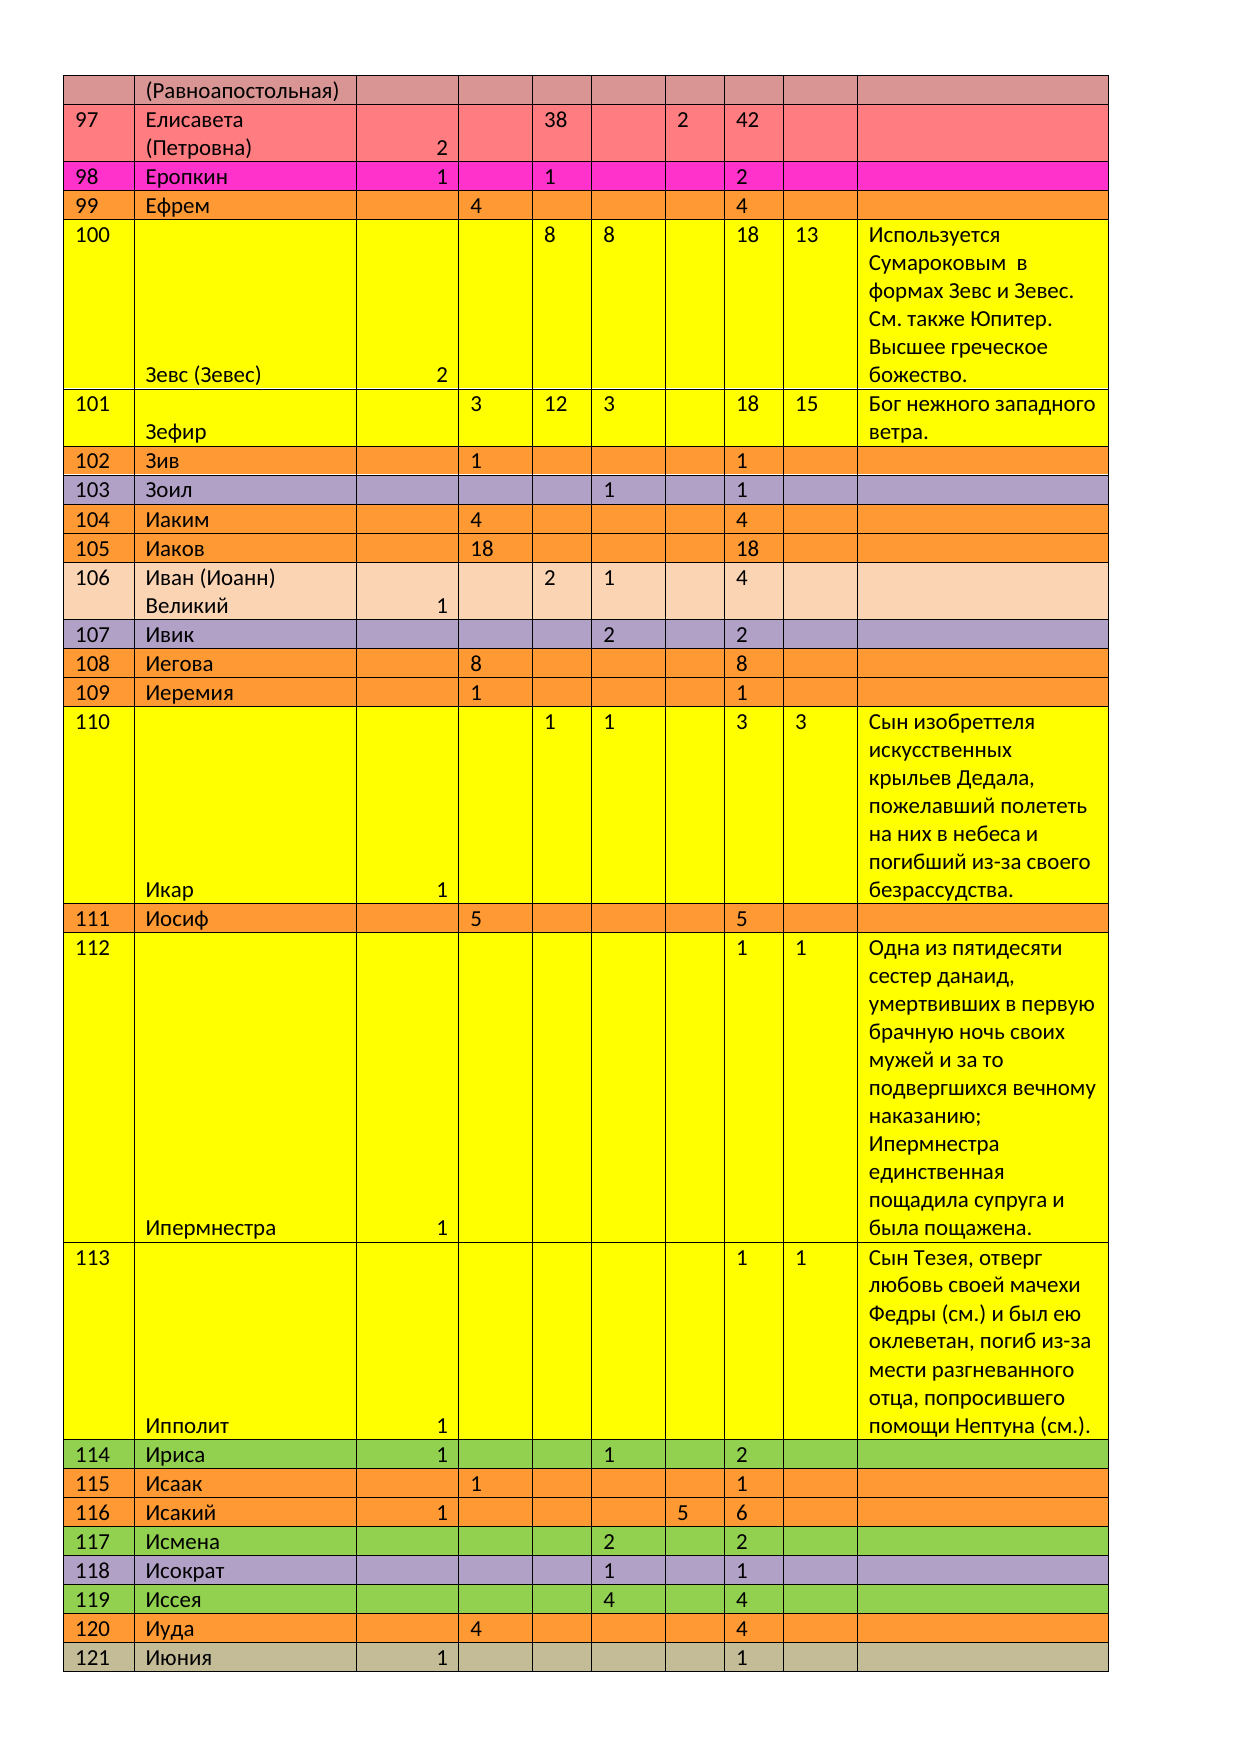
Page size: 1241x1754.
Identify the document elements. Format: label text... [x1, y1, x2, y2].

table_cell [666, 1585, 724, 1613]
table_cell [592, 105, 665, 161]
table_cell [357, 191, 458, 219]
table_cell 1 [533, 162, 591, 190]
table_cell [592, 191, 665, 219]
table_cell 1 [592, 1440, 665, 1468]
table_cell Ипермнестра [135, 933, 356, 1242]
table_cell [858, 447, 1108, 474]
table_cell 1 [725, 1243, 783, 1439]
table_cell Иуда [135, 1614, 356, 1642]
table_cell 18 [459, 534, 532, 562]
table_cell 4 [725, 191, 783, 219]
table_cell [533, 904, 591, 932]
table_cell 8 [459, 649, 532, 677]
table_cell 104 [64, 505, 134, 533]
table_cell 1 [357, 563, 458, 619]
table_cell [784, 1614, 857, 1642]
table_cell Еропкин [135, 162, 356, 190]
table_cell Икар [135, 707, 356, 903]
table_cell 4 [459, 191, 532, 219]
table_cell 1 [459, 447, 532, 474]
table_cell 110 [64, 707, 134, 903]
table_cell Ивик [135, 620, 356, 648]
table_cell 118 [64, 1556, 134, 1584]
table_cell 8 [592, 220, 665, 388]
table_cell [666, 1440, 724, 1468]
table_cell [858, 105, 1108, 161]
table_cell Иегова [135, 649, 356, 677]
table_cell [784, 904, 857, 932]
table_cell [357, 904, 458, 932]
table_cell [784, 534, 857, 562]
table_cell [592, 76, 665, 104]
table_cell [533, 1469, 591, 1497]
table_cell [784, 1556, 857, 1584]
table_cell [592, 534, 665, 562]
table_cell Иеремия [135, 678, 356, 706]
table_cell [784, 649, 857, 677]
table_cell [533, 1440, 591, 1468]
table_cell Иосиф [135, 904, 356, 932]
table_cell [858, 505, 1108, 533]
table_cell 1 [357, 1440, 458, 1468]
table_cell 1 [357, 1243, 458, 1439]
table_cell [592, 1469, 665, 1497]
table_cell [592, 904, 665, 932]
table_cell [533, 505, 591, 533]
table_cell [784, 76, 857, 104]
table_cell 3 [592, 390, 665, 446]
table_cell [784, 505, 857, 533]
table_cell [459, 933, 532, 1242]
table_cell 8 [533, 220, 591, 388]
table_cell [357, 1585, 458, 1613]
table_cell [858, 1440, 1108, 1468]
table_cell [592, 1243, 665, 1439]
table_cell 1 [592, 476, 665, 504]
table_cell [533, 476, 591, 504]
table_cell [357, 1614, 458, 1642]
table_cell 1 [459, 1469, 532, 1497]
table_cell 4 [725, 1585, 783, 1613]
table_cell 5 [725, 904, 783, 932]
table_cell [666, 1243, 724, 1439]
table_cell 3 [784, 707, 857, 903]
table_cell 18 [725, 220, 783, 388]
table_cell [666, 162, 724, 190]
table_cell Июния [135, 1643, 356, 1671]
table_cell [592, 1498, 665, 1526]
table_cell Сын изобреттеля искусственных крыльев Дедала, пожелавший полететь на них в небеса и погибший из-за своего безрассудства. [858, 707, 1108, 903]
table_cell [858, 162, 1108, 190]
table_cell [357, 649, 458, 677]
table_cell 97 [64, 105, 134, 161]
table_cell 1 [784, 1243, 857, 1439]
table_cell 4 [725, 1614, 783, 1642]
table_cell 120 [64, 1614, 134, 1642]
table_cell [858, 620, 1108, 648]
table_cell [784, 1585, 857, 1613]
table_cell 105 [64, 534, 134, 562]
table_cell 1 [357, 933, 458, 1242]
table_cell [592, 649, 665, 677]
table_cell Исакий [135, 1498, 356, 1526]
table_cell Иван (Иоанн) Великий [135, 563, 356, 619]
table_cell Ириса [135, 1440, 356, 1468]
table_cell [858, 1498, 1108, 1526]
table_cell 15 [784, 390, 857, 446]
table_cell [533, 1614, 591, 1642]
table_cell 108 [64, 649, 134, 677]
table_cell [533, 620, 591, 648]
table_cell [357, 678, 458, 706]
table_cell 2 [725, 1527, 783, 1555]
table_cell [858, 191, 1108, 219]
table_cell [784, 105, 857, 161]
table_cell [592, 678, 665, 706]
table_cell 13 [784, 220, 857, 388]
table_cell [858, 1469, 1108, 1497]
table_cell 4 [592, 1585, 665, 1613]
table_cell [784, 1498, 857, 1526]
table_cell [459, 105, 532, 161]
table_cell 1 [784, 933, 857, 1242]
table_cell [784, 162, 857, 190]
table_cell 107 [64, 620, 134, 648]
table_cell [858, 1527, 1108, 1555]
table_cell [666, 505, 724, 533]
table_cell 1 [459, 76, 532, 104]
table_cell [666, 1614, 724, 1642]
table_cell [784, 563, 857, 619]
table_cell [459, 1556, 532, 1584]
table_cell [459, 1440, 532, 1468]
table_cell [357, 76, 458, 104]
table_cell [357, 534, 458, 562]
table_cell [533, 1556, 591, 1584]
table_cell [533, 933, 591, 1242]
table_cell [533, 1243, 591, 1439]
table_cell [533, 534, 591, 562]
table_cell 1 [725, 1556, 783, 1584]
table_cell [666, 191, 724, 219]
table_cell 99 [64, 191, 134, 219]
table_cell 1 [725, 1469, 783, 1497]
table_cell [459, 1243, 532, 1439]
table_cell [357, 1556, 458, 1584]
table_cell [459, 1527, 532, 1555]
table_cell [784, 1643, 857, 1671]
table_cell 1 [725, 678, 783, 706]
table_cell [459, 1585, 532, 1613]
table_cell 111 [64, 904, 134, 932]
table_cell 1 [592, 707, 665, 903]
table_cell 2 [725, 620, 783, 648]
table_cell 42 [725, 105, 783, 161]
table_cell [533, 1498, 591, 1526]
table_cell [357, 390, 458, 446]
table_cell 117 [64, 1527, 134, 1555]
table_cell 1 [459, 678, 532, 706]
table_cell Елисавета (Петровна) [135, 105, 356, 161]
table_cell [666, 933, 724, 1242]
table_cell [357, 476, 458, 504]
table_cell 1 [725, 1643, 783, 1671]
table_cell [666, 563, 724, 619]
table_cell [592, 505, 665, 533]
table_cell 1 [725, 447, 783, 474]
table_cell Одна из пятидесяти сестер данаид, умертвивших в первую брачную ночь своих мужей и за то подвергшихся вечному наказанию; Ипермнестра единственная пощадила супруга и была пощажена. [858, 933, 1108, 1242]
table_cell 119 [64, 1585, 134, 1613]
table_cell 4 [725, 505, 783, 533]
table_cell [592, 162, 665, 190]
table_cell [666, 1643, 724, 1671]
table_cell 5 [666, 1498, 724, 1526]
table_cell 2 [725, 1440, 783, 1468]
table_cell Исократ [135, 1556, 356, 1584]
table_cell 1 [725, 76, 783, 104]
table_cell 1 [725, 476, 783, 504]
table_cell 115 [64, 1469, 134, 1497]
table_cell [784, 447, 857, 474]
table_cell 4 [725, 563, 783, 619]
table_cell 8 [725, 649, 783, 677]
table_cell 1 [533, 707, 591, 903]
table_cell [533, 1643, 591, 1671]
table_cell [666, 447, 724, 474]
table_cell [533, 678, 591, 706]
table_cell 18 [725, 390, 783, 446]
table_cell [533, 76, 591, 104]
table_cell [858, 1556, 1108, 1584]
table_cell [858, 678, 1108, 706]
table_cell 113 [64, 1243, 134, 1439]
table_cell [666, 476, 724, 504]
table_cell Ипполит [135, 1243, 356, 1439]
table_cell [666, 678, 724, 706]
table_cell [858, 1643, 1108, 1671]
table_cell [666, 904, 724, 932]
table_cell 1 [357, 1643, 458, 1671]
table_cell 114 [64, 1440, 134, 1468]
table_cell 12 [533, 390, 591, 446]
table_cell [666, 390, 724, 446]
table_cell Исмена [135, 1527, 356, 1555]
table_cell 2 [592, 620, 665, 648]
table_cell [357, 1527, 458, 1555]
table_cell [666, 220, 724, 388]
table_cell [459, 476, 532, 504]
table_cell [357, 505, 458, 533]
table_cell [784, 1527, 857, 1555]
table_cell [459, 620, 532, 648]
table_cell [858, 904, 1108, 932]
table_cell [666, 1469, 724, 1497]
table_cell 1 [357, 707, 458, 903]
table_cell [459, 162, 532, 190]
table_cell 102 [64, 447, 134, 474]
table_cell [858, 1585, 1108, 1613]
table_cell 4 [459, 505, 532, 533]
table_cell [592, 933, 665, 1242]
table_cell Зевс (Зевес) [135, 220, 356, 388]
table_cell [666, 649, 724, 677]
table_cell [533, 1585, 591, 1613]
table_cell [784, 1440, 857, 1468]
table_cell Бог нежного западного ветра. [858, 390, 1108, 446]
table_cell Ефрем [135, 191, 356, 219]
table_cell 2 [357, 220, 458, 388]
table_cell 1 [592, 563, 665, 619]
table_cell 121 [64, 1643, 134, 1671]
table_cell [858, 563, 1108, 619]
table_cell 98 [64, 162, 134, 190]
table_cell [459, 1643, 532, 1671]
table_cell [135, 76, 356, 104]
table_cell Иаким [135, 505, 356, 533]
table_cell 106 [64, 563, 134, 619]
table_cell [533, 1527, 591, 1555]
table_cell 2 [357, 105, 458, 161]
table_cell 96 [64, 76, 134, 104]
table_cell [666, 1527, 724, 1555]
table_cell Зефир [135, 390, 356, 446]
table_cell 2 [666, 105, 724, 161]
table_cell [784, 678, 857, 706]
table_cell 38 [533, 105, 591, 161]
table_cell [858, 649, 1108, 677]
table_cell [357, 620, 458, 648]
table_cell [858, 1614, 1108, 1642]
table_cell 103 [64, 476, 134, 504]
table_cell 2 [533, 563, 591, 619]
table_cell Зоил [135, 476, 356, 504]
table_cell [592, 1614, 665, 1642]
table_cell 3 [725, 707, 783, 903]
table_cell 2 [592, 1527, 665, 1555]
table_cell [357, 447, 458, 474]
table_cell 1 [725, 933, 783, 1242]
table_cell 109 [64, 678, 134, 706]
table_cell [357, 1469, 458, 1497]
table_cell 6 [725, 1498, 783, 1526]
table_cell Сын Тезея, отверг любовь своей мачехи Федры (см.) и был ею оклеветан, погиб из-за мести разгневанного отца, попросившего помощи Нептуна (см.). [858, 1243, 1108, 1439]
table_cell [666, 76, 724, 104]
table_cell [858, 476, 1108, 504]
table_cell [459, 563, 532, 619]
table_cell 100 [64, 220, 134, 388]
table_cell [459, 220, 532, 388]
table_cell [666, 620, 724, 648]
table_cell [666, 707, 724, 903]
table_cell Иссея [135, 1585, 356, 1613]
table_cell Зив [135, 447, 356, 474]
table_cell 18 [725, 534, 783, 562]
table_cell 3 [459, 390, 532, 446]
table_cell 1 [592, 1556, 665, 1584]
table_cell [459, 1498, 532, 1526]
table_cell 1 [357, 1498, 458, 1526]
table_cell 2 [725, 162, 783, 190]
table_cell [533, 447, 591, 474]
table_cell Используется Сумароковым в формах Зевс и Зевес. См. также Юпитер. Высшее греческое божество. [858, 220, 1108, 388]
table_cell [459, 707, 532, 903]
table_cell [533, 649, 591, 677]
table_cell Исаак [135, 1469, 356, 1497]
table_cell [666, 1556, 724, 1584]
table_cell [784, 1469, 857, 1497]
table_cell 101 [64, 390, 134, 446]
table_cell [666, 534, 724, 562]
table_cell 116 [64, 1498, 134, 1526]
table_cell [784, 476, 857, 504]
table_cell [858, 76, 1108, 104]
table_cell 1 [357, 162, 458, 190]
table_cell [533, 191, 591, 219]
table_cell 5 [459, 904, 532, 932]
table_cell [784, 620, 857, 648]
table_cell [784, 191, 857, 219]
table_cell 112 [64, 933, 134, 1242]
table_cell [858, 534, 1108, 562]
table_cell Иаков [135, 534, 356, 562]
table_cell [592, 447, 665, 474]
table_cell [592, 1643, 665, 1671]
table_cell 4 [459, 1614, 532, 1642]
